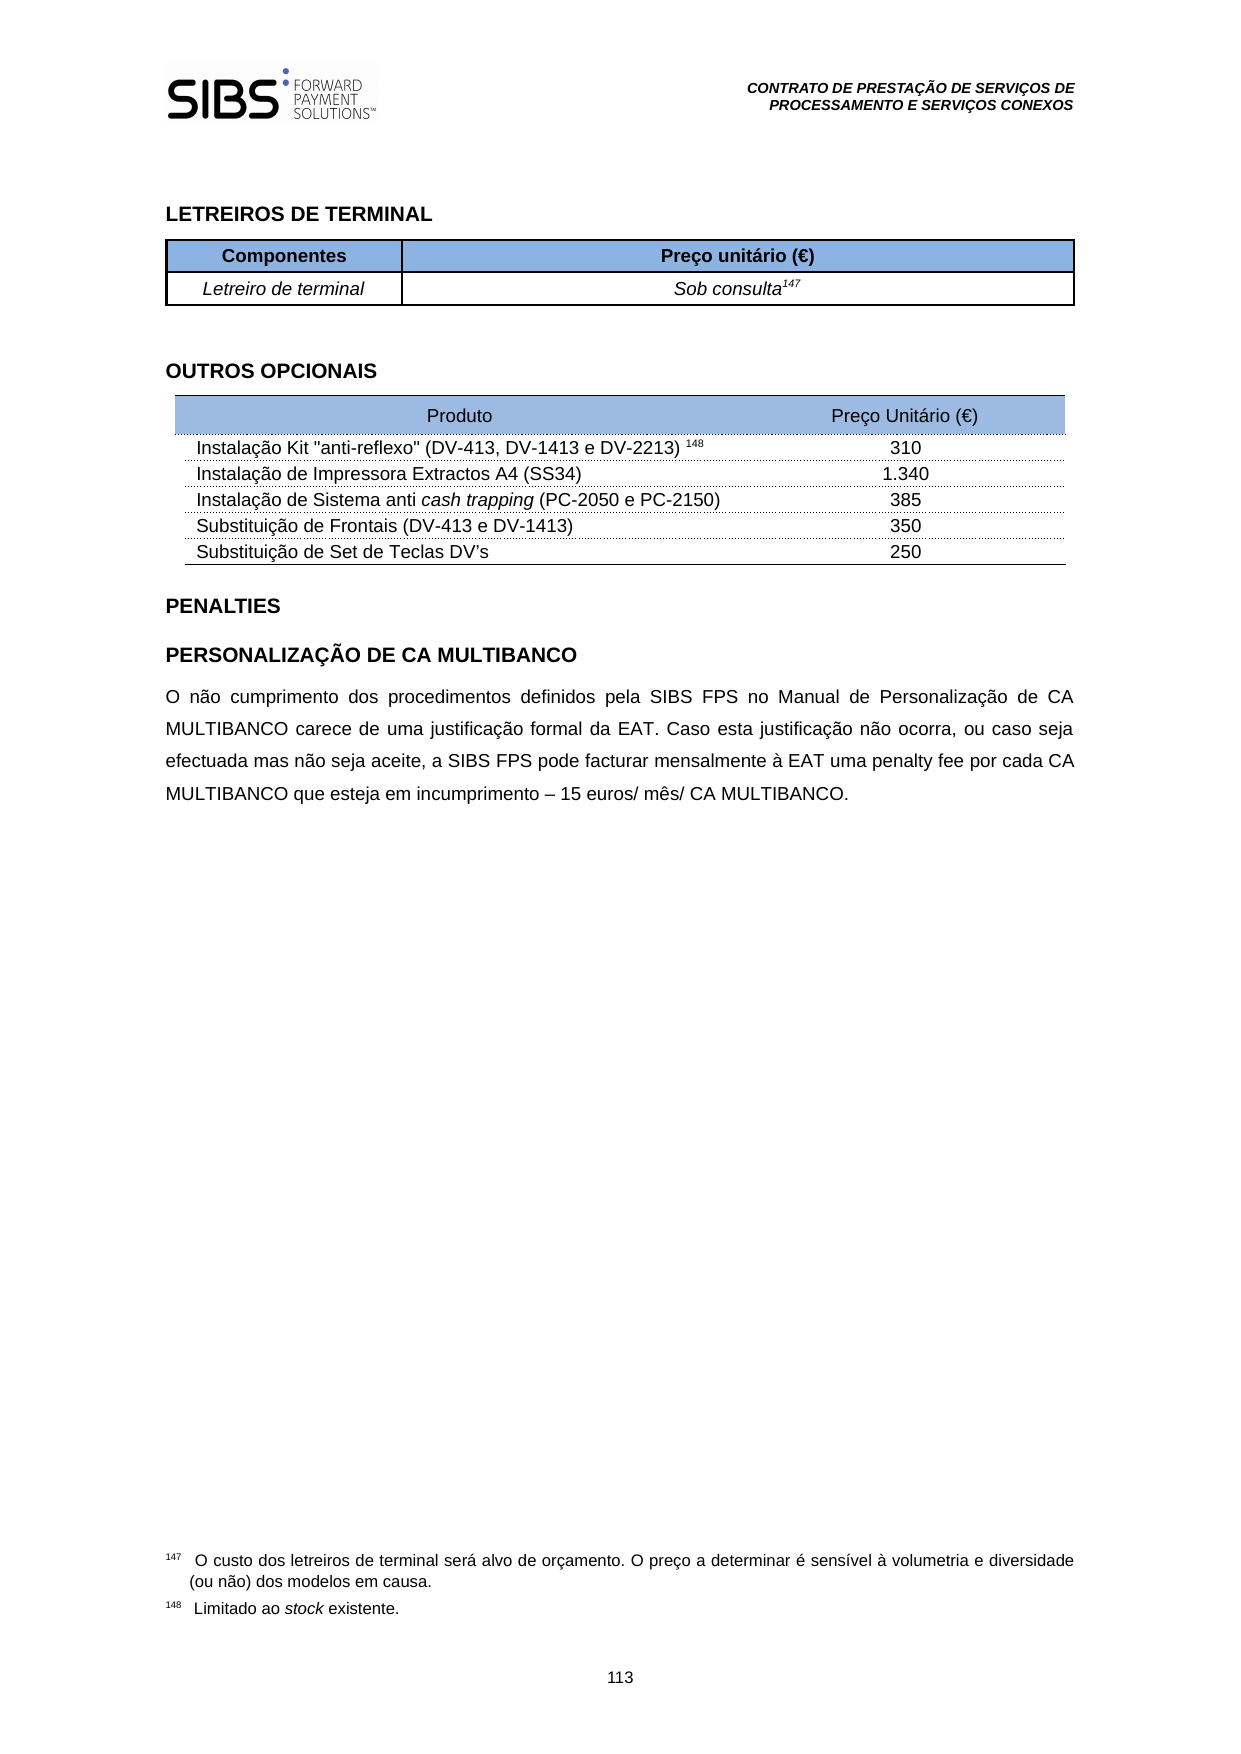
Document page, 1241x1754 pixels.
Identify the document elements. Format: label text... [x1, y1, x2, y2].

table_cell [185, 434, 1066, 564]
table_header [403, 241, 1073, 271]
text PERSONALIZAÇÃO DE CA MULTIBANCO [165, 643, 983, 667]
text LETREIROS DE TERMINAL [165, 202, 983, 226]
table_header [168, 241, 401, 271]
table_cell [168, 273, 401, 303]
text OUTROS OPCIONAIS [165, 359, 983, 383]
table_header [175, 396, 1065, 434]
text O não cumprimento dos procedimentos definidos pela SIBS FPS no Manual de Personalização de CA MULTIBANCO carece de uma justificação formal da EAT. Caso esta justificação não ocorra, ou caso seja efectuada mas não seja aceite, a SIBS FPS pode facturar mensalmente à EAT uma penalty fee por cada CA MULTIBANCO que esteja em incumprimento – 15 euros/ mês/ CA MULTIBANCO. [165, 685, 1075, 804]
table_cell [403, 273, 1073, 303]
text PENALTIES [165, 594, 1075, 618]
